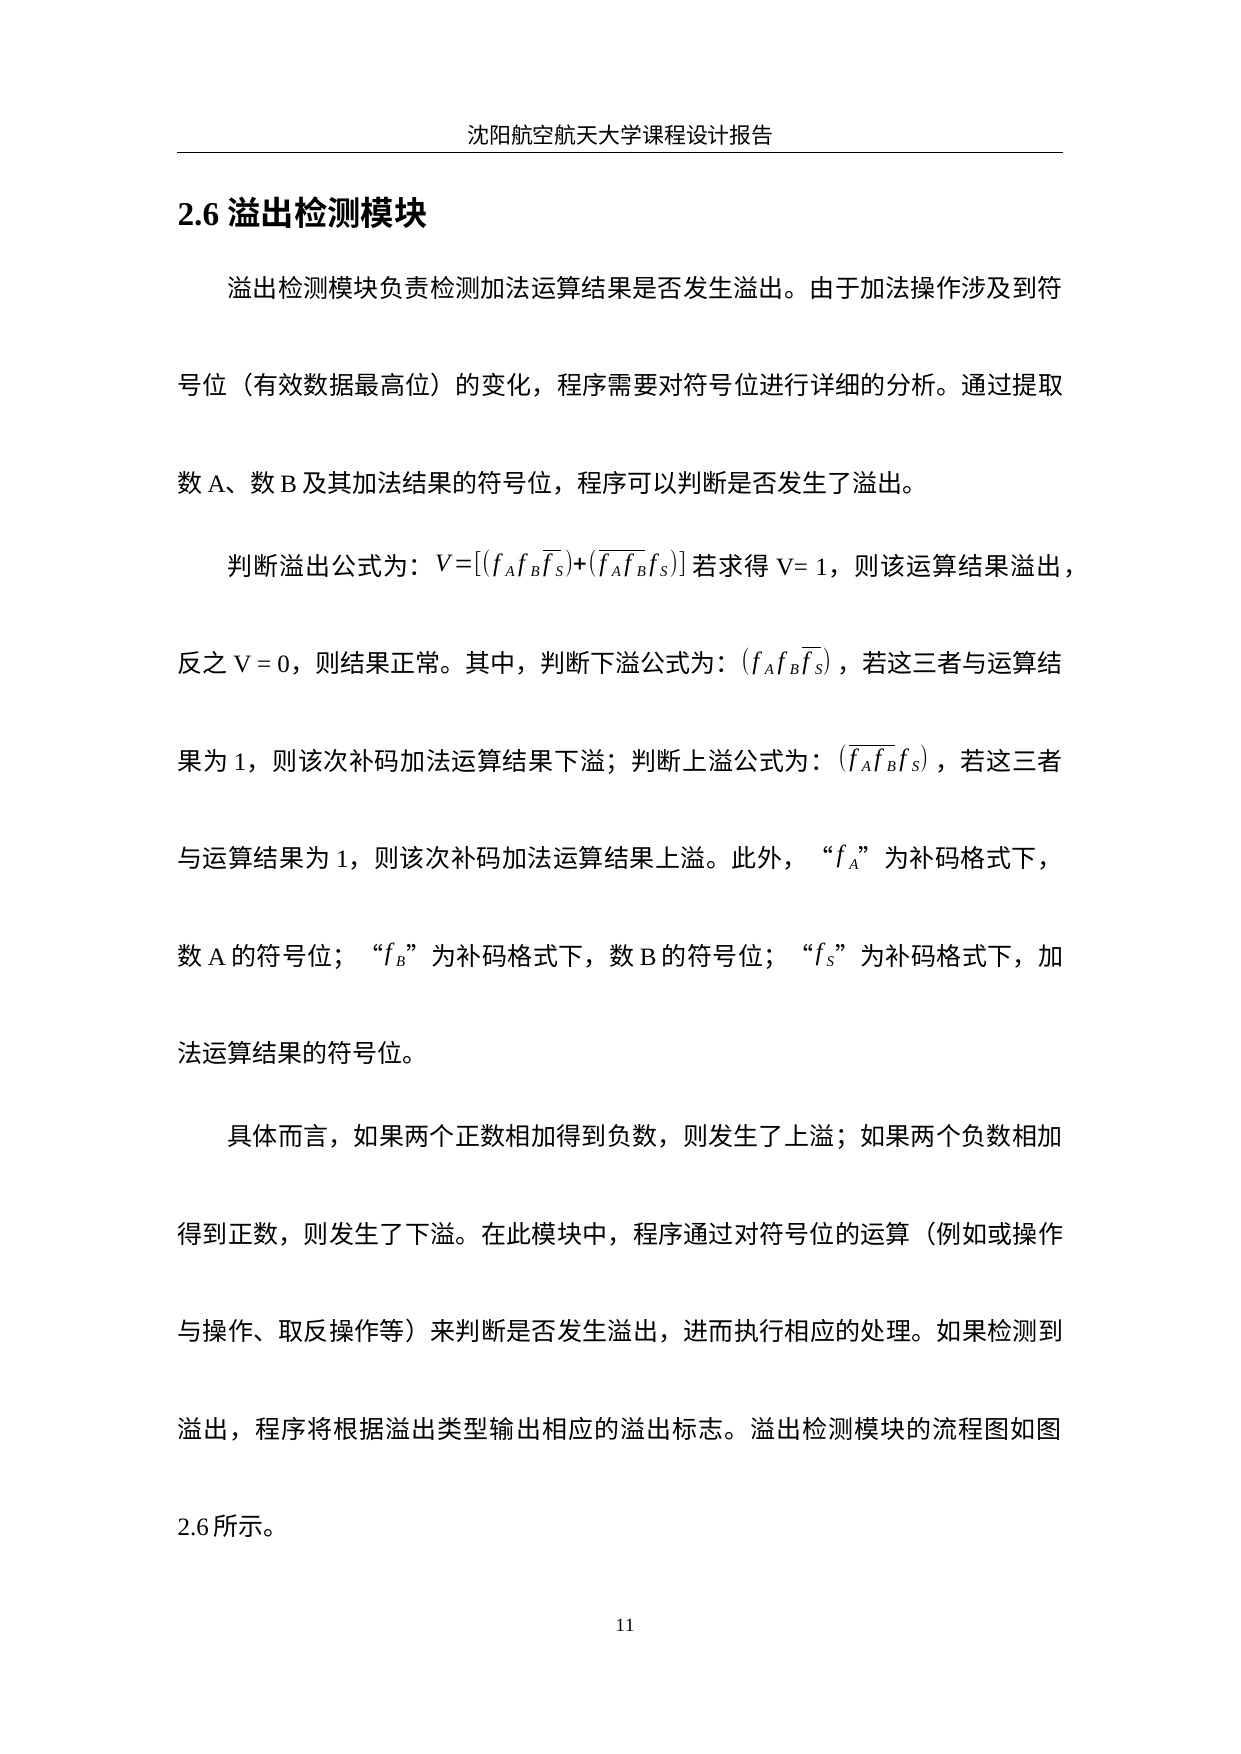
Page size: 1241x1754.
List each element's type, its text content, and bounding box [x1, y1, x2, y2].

text 判断溢出公式为： 若求得V= 1，则该运算结果溢出，反之 V = 0，则结果正常。其中，判断下溢公式为： ，若这三者与运算结果为1，则该次补码加法运算结果下溢；判断上溢公式为： ，若这三者与运算结果为1，则该次补码加法运算结果上溢。此外，“”为补码格式下，数A的符号位；“”为补码格式下，数B的符号位；“”为补码格式下，加法运算结果的符号位。 [177, 532, 1063, 1084]
text 溢出检测模块负责检测加法运算结果是否发生溢出。由于加法操作涉及到符号位（有效数据最高位）的变化，程序需要对符号位进行详细的分析。通过提取数A、数B及其加法结果的符号位，程序可以判断是否发生了溢出。 [177, 254, 1063, 514]
subtitle 2.6 溢出检测模块 [177, 178, 1063, 243]
text 具体而言，如果两个正数相加得到负数，则发生了上溢；如果两个负数相加得到正数，则发生了下溢。在此模块中，程序通过对符号位的运算（例如或操作、与操作、取反操作等）来判断是否发生溢出，进而执行相应的处理。如果检测到溢出，程序将根据溢出类型输出相应的溢出标志。溢出检测模块的流程图如图2.6所示。 [177, 1102, 1063, 1557]
